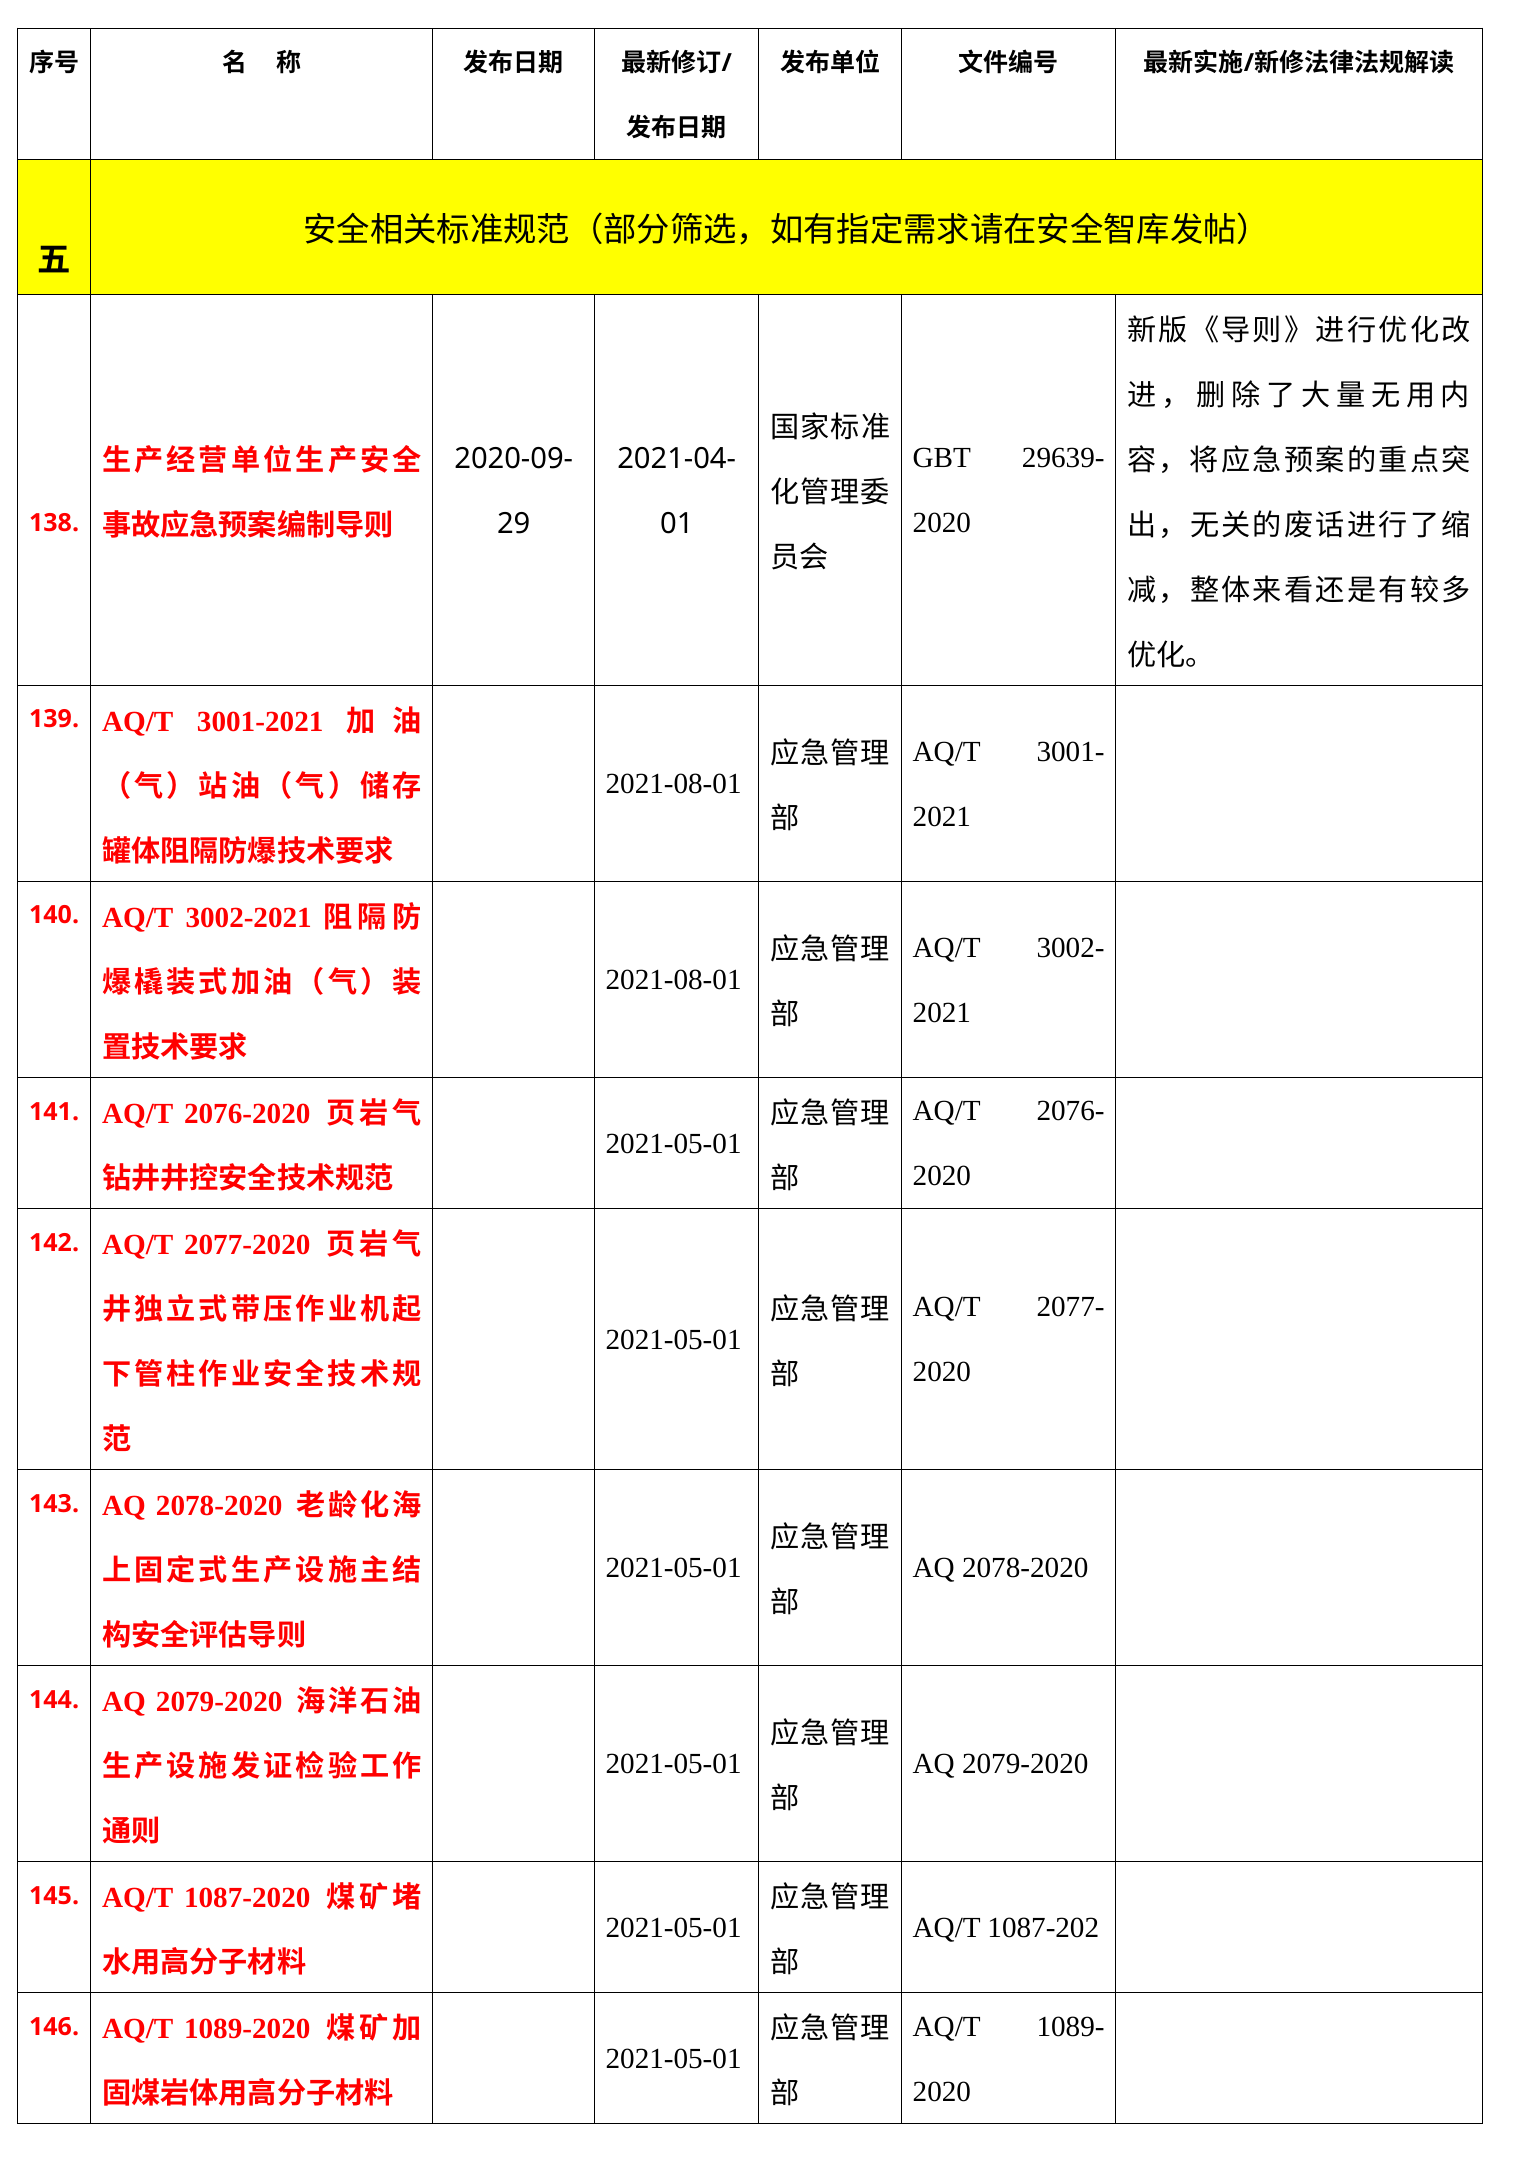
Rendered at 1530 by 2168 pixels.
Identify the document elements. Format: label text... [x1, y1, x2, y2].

table_header 文件编号 [902, 29, 1115, 158]
table_cell [1116, 1862, 1482, 1992]
table_cell [1116, 1209, 1482, 1469]
table_cell [433, 1470, 594, 1665]
table_cell 应急管理部 [759, 1666, 901, 1861]
table_cell 138. [18, 295, 90, 685]
table_cell [1116, 882, 1482, 1077]
table_cell 应急管理部 [759, 686, 901, 881]
table_cell 146. [18, 1993, 90, 2123]
table_cell 应急管理部 [759, 1209, 901, 1469]
table_cell AQ/T 1089-2020 [902, 1993, 1115, 2123]
table_cell AQ/T 3001-2021加油（气）站油（气）储存罐体阻隔防爆技术要求 [91, 686, 432, 881]
table_cell AQ 2078-2020 [902, 1470, 1115, 1665]
table_cell 五 [18, 160, 90, 294]
table_cell 应急管理部 [759, 882, 901, 1077]
table_cell [433, 1209, 594, 1469]
table_cell [433, 1862, 594, 1992]
table_cell 安全相关标准规范（部分筛选，如有指定需求请在安全智库发帖） [91, 160, 1482, 294]
table_header 最新修订/ 发布日期 [595, 29, 758, 158]
table_cell AQ/T 1087-2020 煤矿堵水用高分子材料 [91, 1862, 432, 1992]
table_cell 2020-09-29 [433, 295, 594, 685]
table_cell GBT 29639-2020 [902, 295, 1115, 685]
table_cell 2021-08-01 [595, 686, 758, 881]
table_cell AQ/T 3001-2021 [902, 686, 1115, 881]
table_cell 新版《导则》进行优化改进，删除了大量无用内容，将应急预案的重点突出，无关的废话进行了缩减，整体来看还是有较多优化。 [1116, 295, 1482, 685]
table_cell 143. [18, 1470, 90, 1665]
table_cell AQ/T 2077-2020 [902, 1209, 1115, 1469]
table_cell [433, 1666, 594, 1861]
table_header 名 称 [91, 29, 432, 158]
table_cell [1116, 1666, 1482, 1861]
table_cell 2021-05-01 [595, 1078, 758, 1208]
table_cell 2021-05-01 [595, 1209, 758, 1469]
table_cell 139. [18, 686, 90, 881]
table_cell AQ/T 1087-202 [902, 1862, 1115, 1992]
table_cell 应急管理部 [759, 1862, 901, 1992]
table_cell 144. [18, 1666, 90, 1861]
table_header 发布日期 [433, 29, 594, 158]
table_cell [1116, 1993, 1482, 2123]
table_cell 2021-05-01 [595, 1993, 758, 2123]
table_cell [433, 1078, 594, 1208]
table_cell 2021-05-01 [595, 1862, 758, 1992]
table_cell AQ/T 3002-2021阻隔防爆橇装式加油（气）装置技术要求 [91, 882, 432, 1077]
table_header 序号 [18, 29, 90, 158]
table_cell AQ 2079-2020 海洋石油生产设施发证检验工作通则 [91, 1666, 432, 1861]
table_cell AQ/T 2077-2020 页岩气井独立式带压作业机起下管柱作业安全技术规范 [91, 1209, 432, 1469]
table_cell 应急管理部 [759, 1470, 901, 1665]
table_cell AQ/T 2076-2020 页岩气钻井井控安全技术规范 [91, 1078, 432, 1208]
table_cell AQ/T 2076-2020 [902, 1078, 1115, 1208]
table_cell [1116, 1470, 1482, 1665]
table_cell 2021-05-01 [595, 1470, 758, 1665]
table_cell 145. [18, 1862, 90, 1992]
table_header 最新实施/新修法律法规解读 [1116, 29, 1482, 158]
table_cell AQ 2078-2020 老龄化海上固定式生产设施主结构安全评估导则 [91, 1470, 432, 1665]
table_cell [433, 686, 594, 881]
table_cell 141. [18, 1078, 90, 1208]
table_cell 生产经营单位生产安全事故应急预案编制导则 [91, 295, 432, 685]
table_cell 国家标准化管理委员会 [759, 295, 901, 685]
table_cell 应急管理部 [759, 1993, 901, 2123]
table_cell 2021-04-01 [595, 295, 758, 685]
table_cell [433, 1993, 594, 2123]
table_cell 140. [18, 882, 90, 1077]
table_cell AQ/T 3002-2021 [902, 882, 1115, 1077]
table_cell 142. [18, 1209, 90, 1469]
table_cell [1116, 1078, 1482, 1208]
table_cell 2021-05-01 [595, 1666, 758, 1861]
table_cell 2021-08-01 [595, 882, 758, 1077]
table_cell AQ 2079-2020 [902, 1666, 1115, 1861]
table_cell [433, 882, 594, 1077]
table_cell [1116, 686, 1482, 881]
table_header 发布单位 [759, 29, 901, 158]
table_cell AQ/T 1089-2020 煤矿加固煤岩体用高分子材料 [91, 1993, 432, 2123]
table_cell 应急管理部 [759, 1078, 901, 1208]
